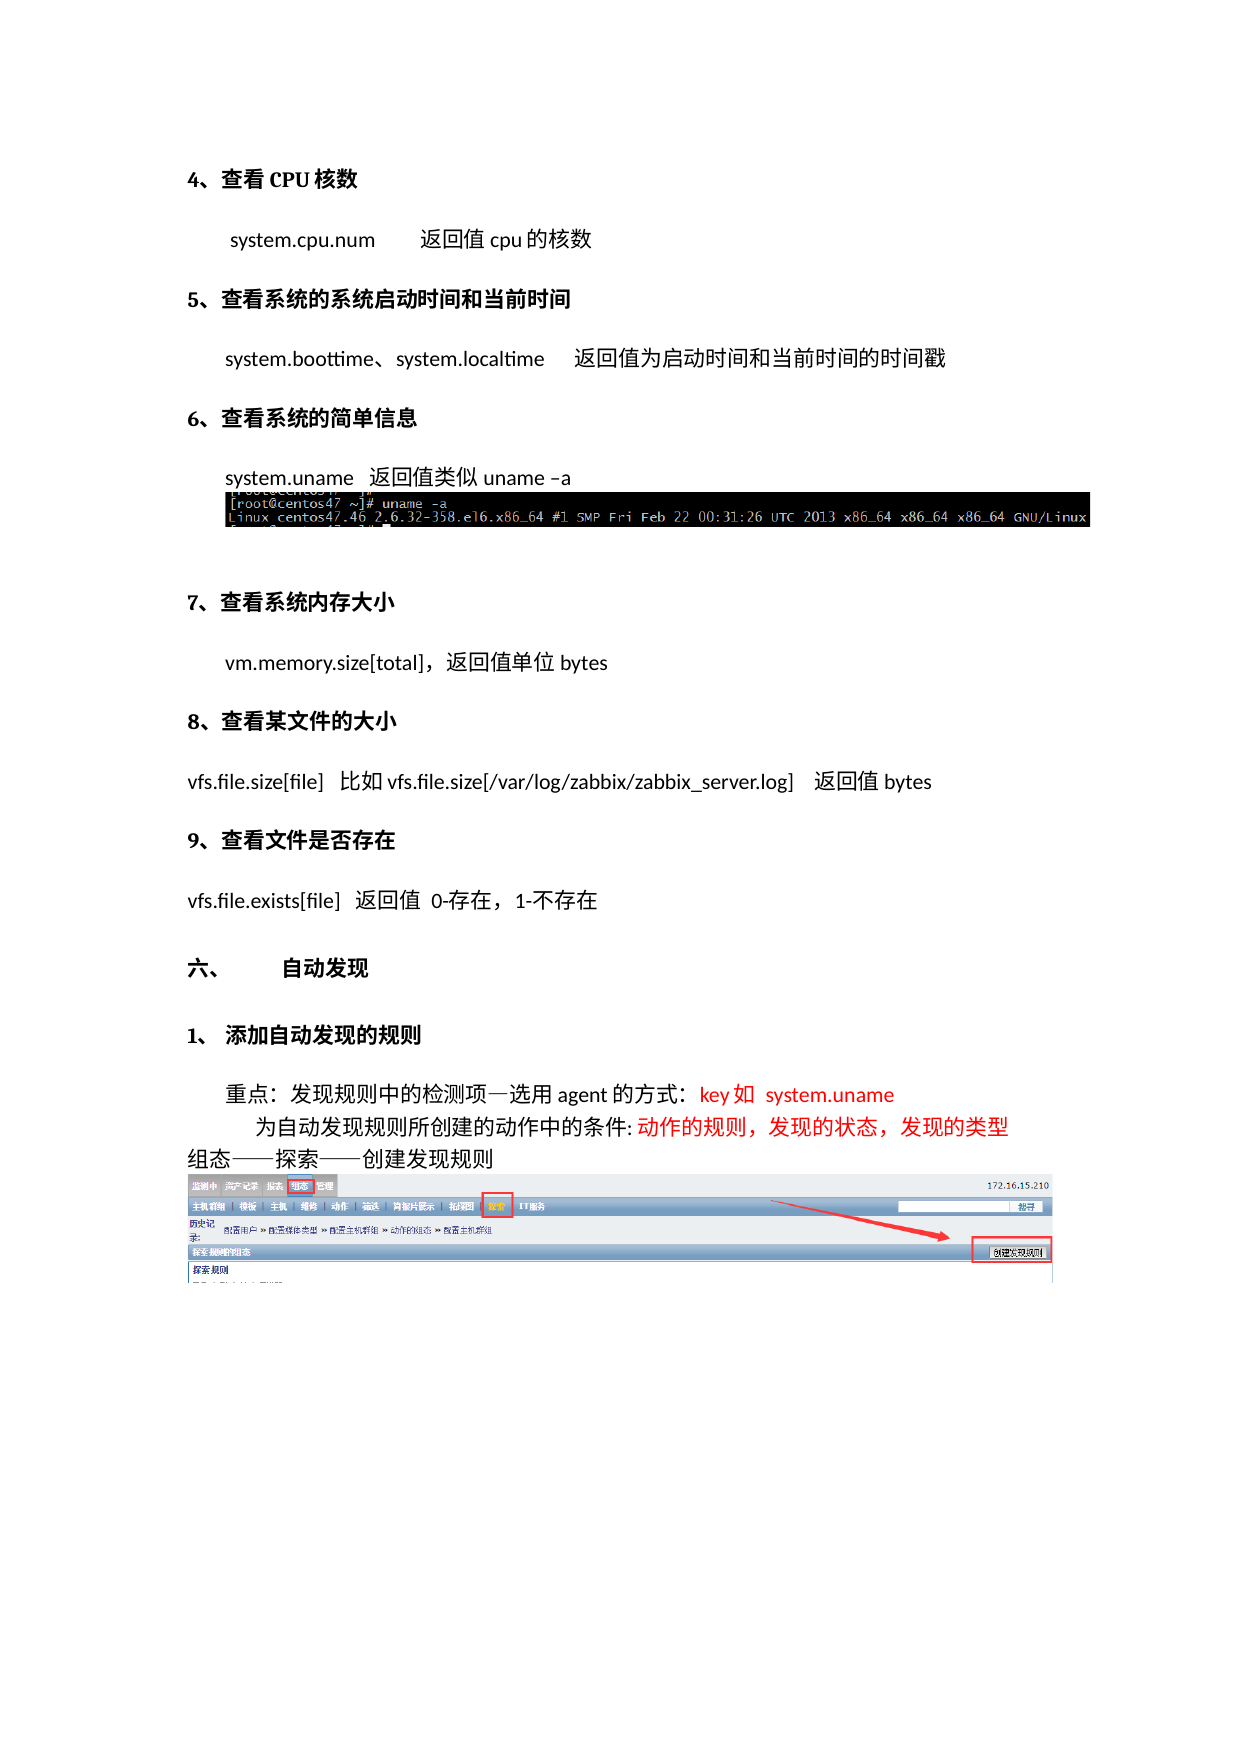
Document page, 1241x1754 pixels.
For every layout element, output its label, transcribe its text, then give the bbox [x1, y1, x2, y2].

subtitle 9、查看文件是否存在 [187, 823, 1053, 855]
subtitle 5、查看系统的系统启动时间和当前时间 [187, 281, 1053, 314]
subtitle 6、查看系统的简单信息 [187, 400, 1053, 433]
list vm.memory.size[total]，返回值单位bytes [225, 644, 1053, 677]
text vfs.file.size[file] 比如vfs.file.size[/var/log/zabbix/zabbix_server.log] 返回值bytes [187, 763, 1053, 796]
subtitle 添加自动发现的规则 [187, 1017, 1053, 1050]
subtitle 7、查看系统内存大小 [187, 584, 1053, 617]
list system.boottime、system.localtime 返回值为启动时间和当前时间的时间戳 [225, 341, 1053, 373]
picture [225, 492, 1091, 527]
picture [187, 1174, 1053, 1283]
list system.uname 返回值类似 uname –a [225, 460, 1053, 492]
list 重点：发现规则中的检测项—选用agent的方式：key如 system.uname [225, 1077, 1053, 1109]
text vfs.file.exists[file] 返回值 0-存在，1-不存在 [187, 882, 1053, 915]
subtitle 4、查看CPU核数 [187, 162, 1053, 194]
subtitle 自动发现 [187, 950, 1053, 983]
list system.cpu.num 返回值cpu的核数 [225, 222, 1053, 254]
subtitle 8、查看某文件的大小 [187, 704, 1053, 736]
list 为自动发现规则所创建的动作中的条件: 动作的规则，发现的状态，发现的类型 [225, 1109, 1053, 1142]
text 组态——探索——创建发现规则 [187, 1142, 1053, 1174]
